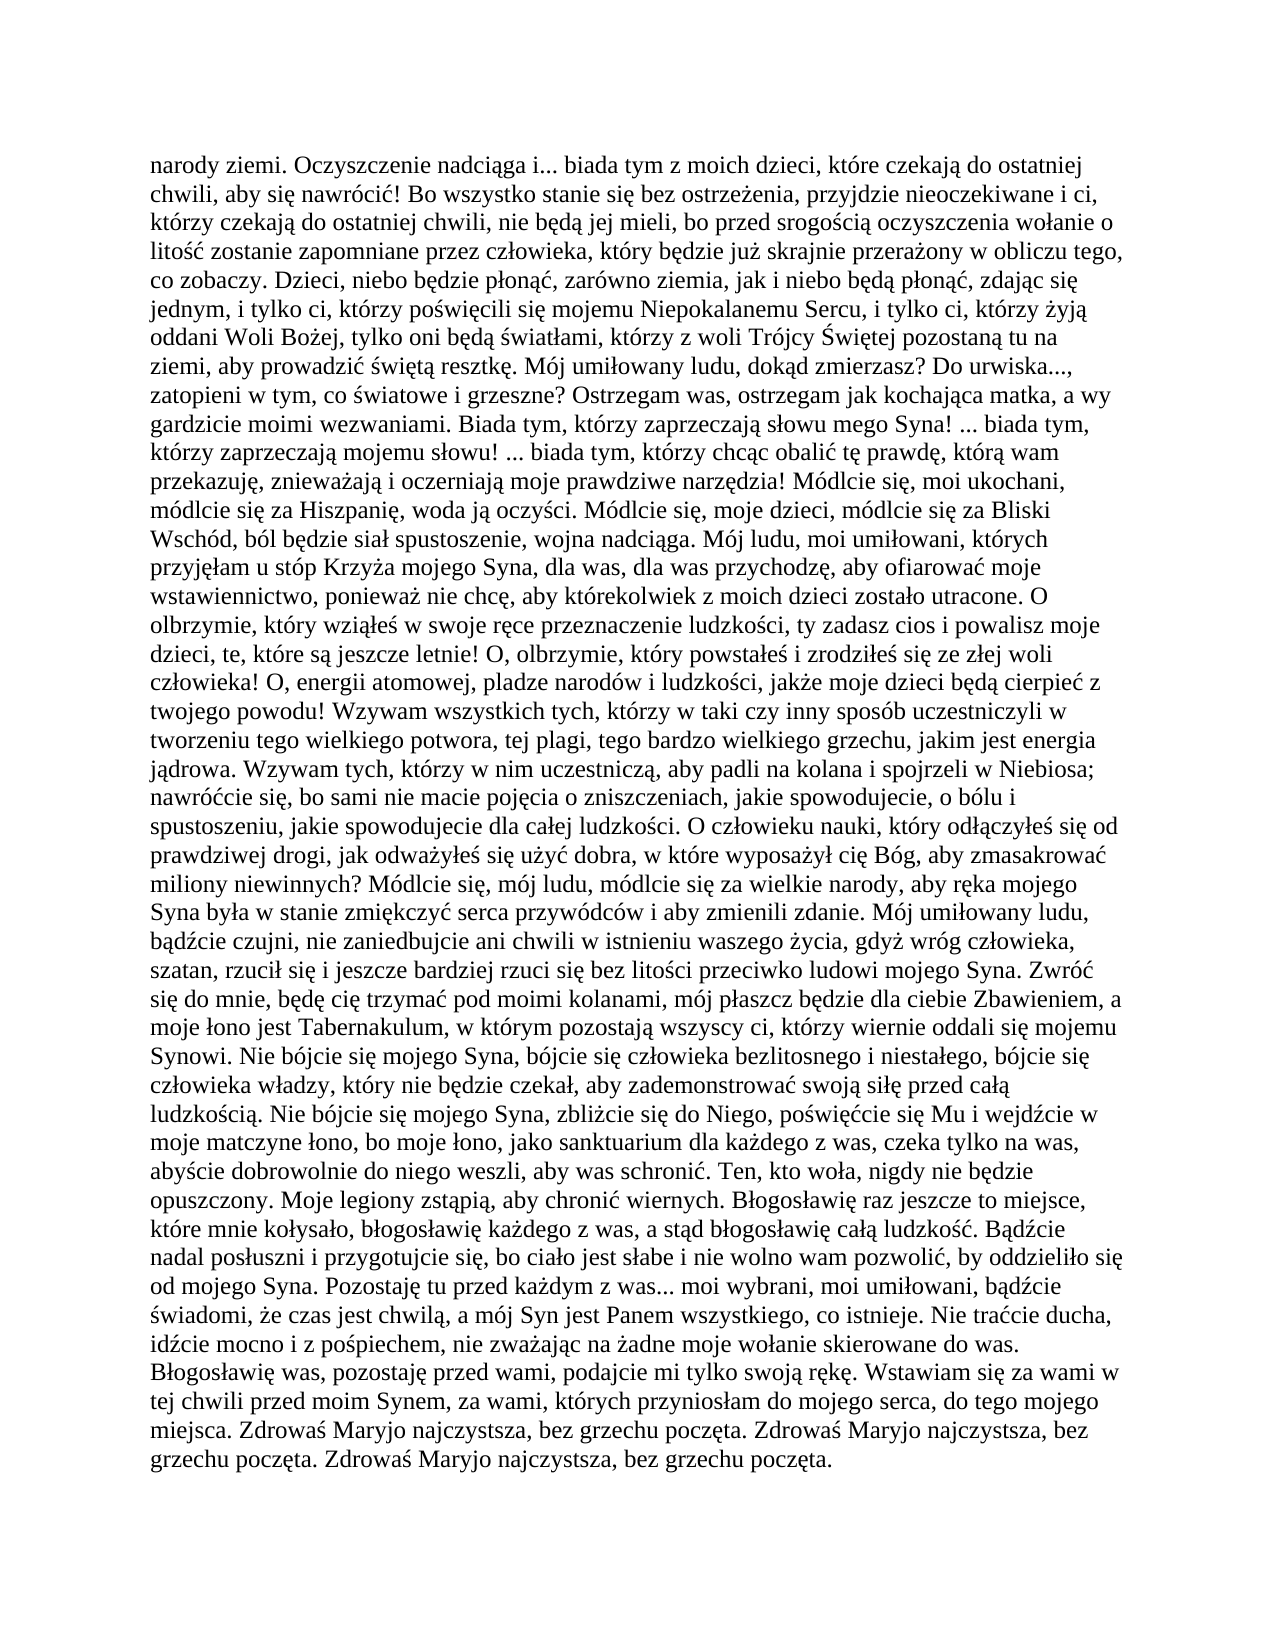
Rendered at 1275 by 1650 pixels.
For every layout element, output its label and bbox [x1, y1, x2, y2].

text [150, 150, 1125, 1472]
